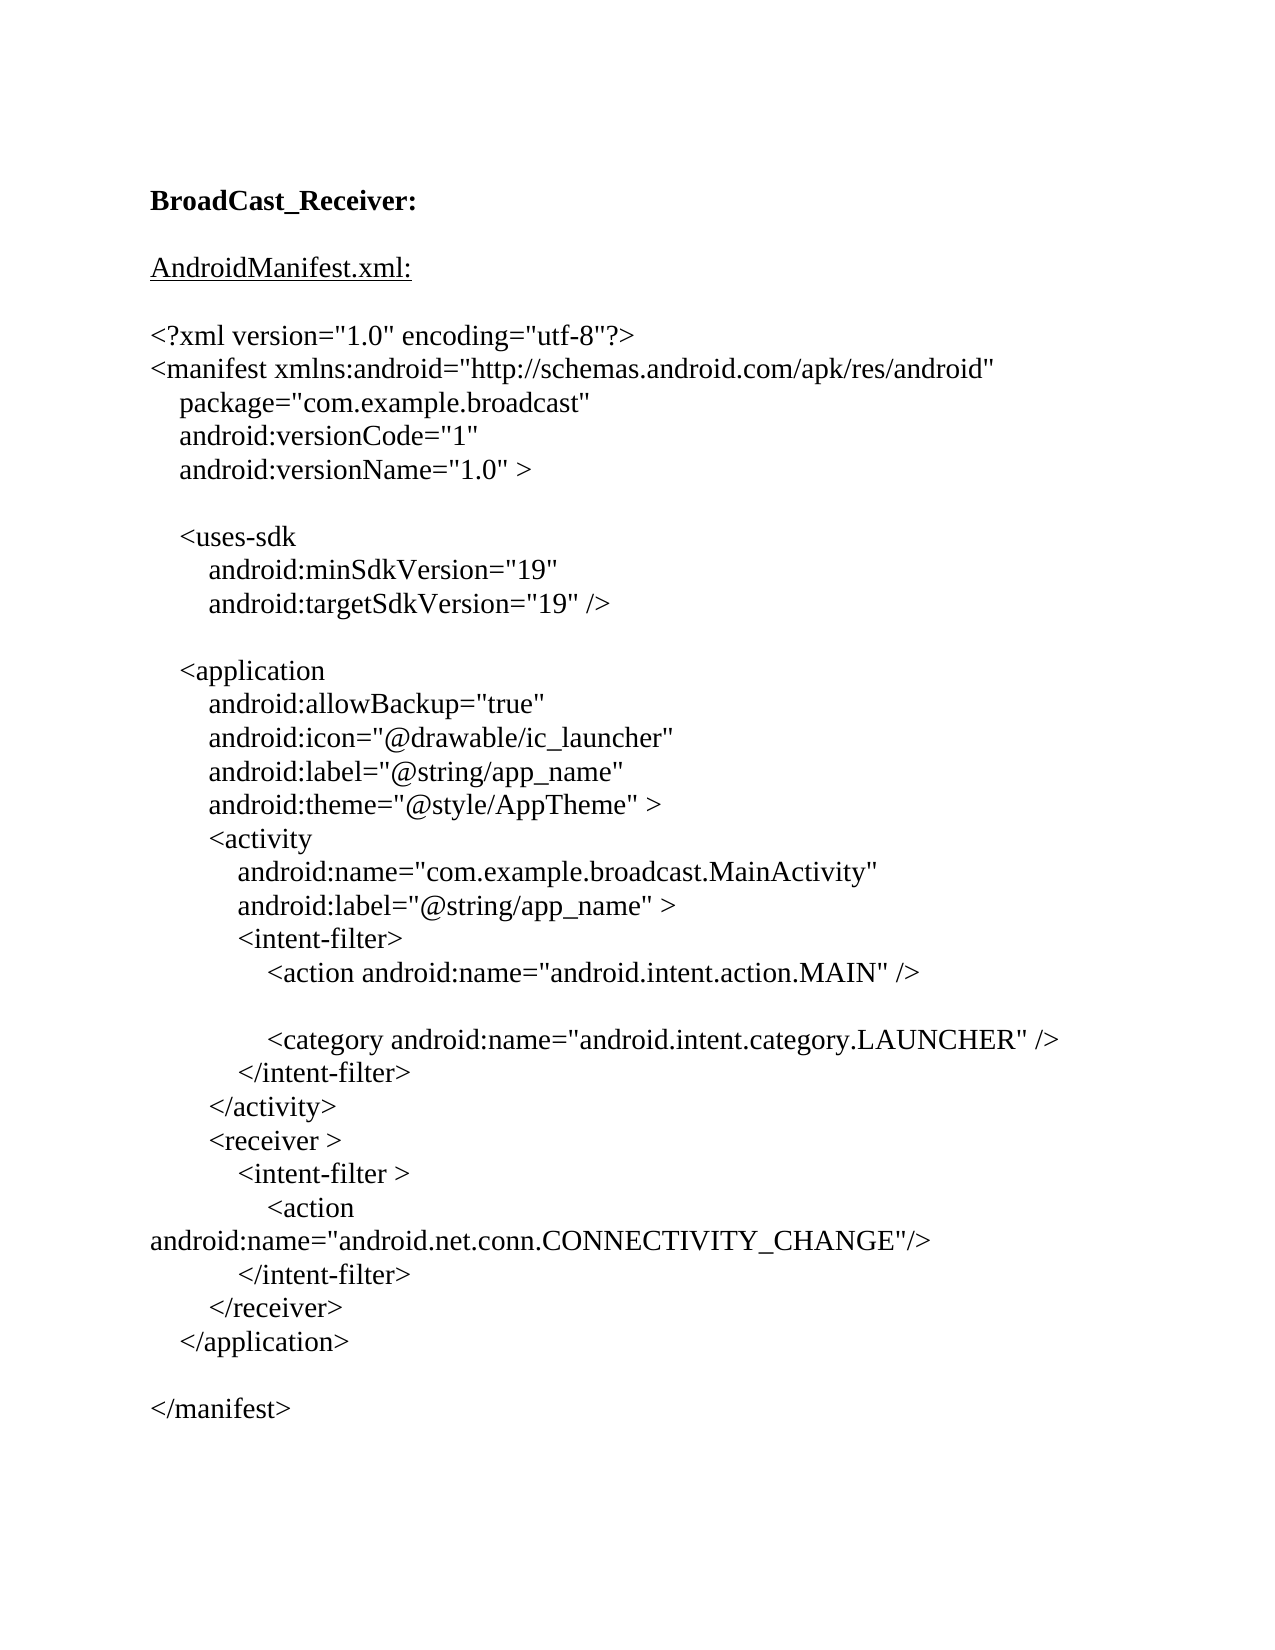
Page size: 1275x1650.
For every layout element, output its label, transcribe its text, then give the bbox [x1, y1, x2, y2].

text android:name="com.example.broadcast.MainActivity" [150, 854, 1125, 888]
text android:allowBackup="true" [150, 687, 1125, 720]
text BroadCast_Receiver: [150, 183, 1125, 217]
text <intent-filter> [150, 921, 1125, 955]
text <manifest xmlns:android="http://schemas.android.com/apk/res/android" [150, 351, 1125, 385]
text <action android:name="android.net.conn.CONNECTIVITY_CHANGE"/> [150, 1190, 1125, 1257]
text android:minSdkVersion="19" [150, 552, 1125, 586]
text <?xml version="1.0" encoding="utf-8"?> [150, 318, 1125, 351]
text android:label="@string/app_name" > [150, 888, 1125, 921]
text android:label="@string/app_name" [150, 754, 1125, 787]
text AndroidManifest.xml: [150, 251, 1125, 284]
text <intent-filter > [150, 1156, 1125, 1190]
text </activity> [150, 1089, 1125, 1123]
text android:versionName="1.0" > [150, 452, 1125, 485]
text </receiver> [150, 1290, 1125, 1324]
text </intent-filter> [150, 1056, 1125, 1089]
text <uses-sdk [150, 519, 1125, 552]
text </intent-filter> [150, 1257, 1125, 1290]
text <application [150, 653, 1125, 687]
text </application> [150, 1324, 1125, 1357]
text <category android:name="android.intent.category.LAUNCHER" /> [150, 1022, 1125, 1056]
text <receiver > [150, 1123, 1125, 1156]
text package="com.example.broadcast" [150, 385, 1125, 418]
text </manifest> [150, 1391, 1125, 1424]
text <action android:name="android.intent.action.MAIN" /> [150, 955, 1125, 988]
text android:targetSdkVersion="19" /> [150, 586, 1125, 619]
text <activity [150, 821, 1125, 854]
text android:icon="@drawable/ic_launcher" [150, 720, 1125, 754]
text android:versionCode="1" [150, 418, 1125, 452]
text android:theme="@style/AppTheme" > [150, 787, 1125, 821]
